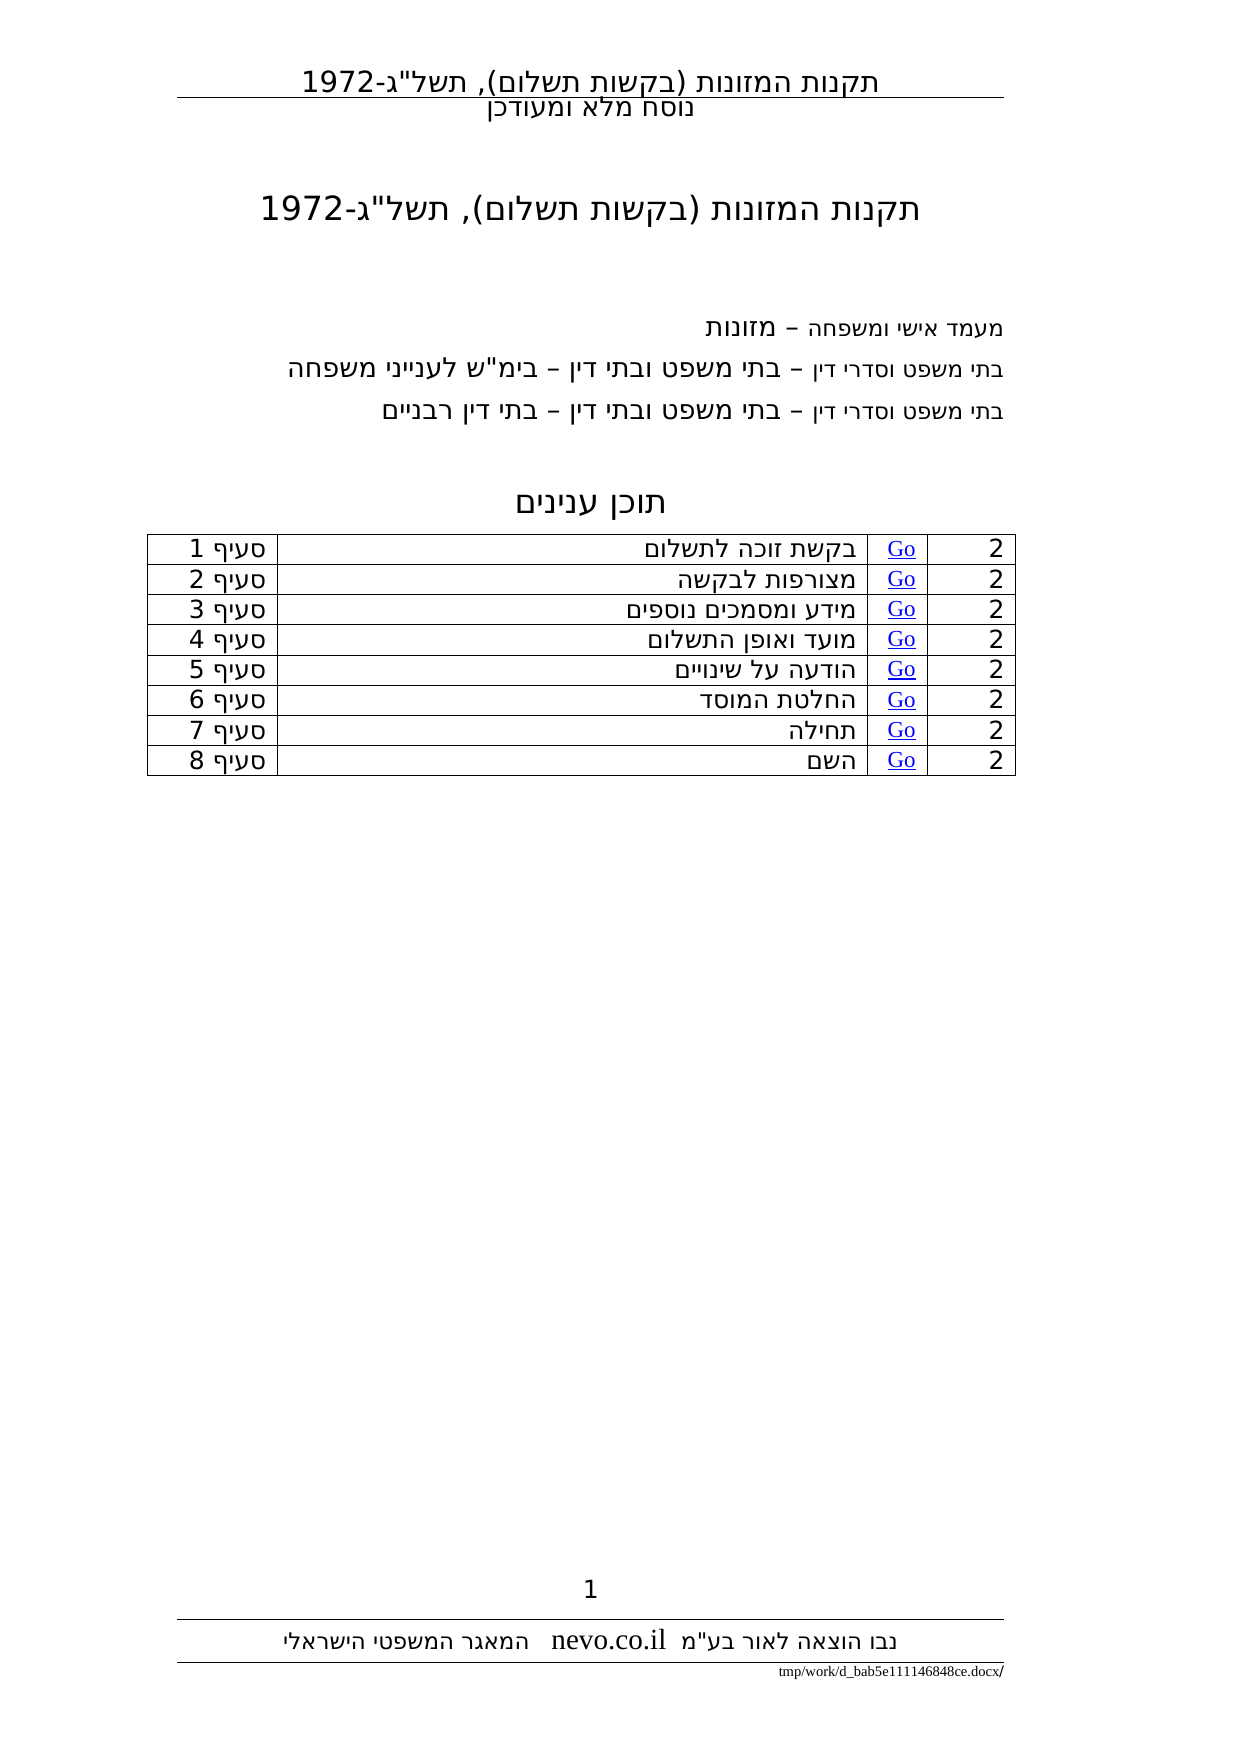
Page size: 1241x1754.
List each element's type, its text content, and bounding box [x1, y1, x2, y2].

table_cell Go [868, 656, 927, 685]
table_cell Go [868, 595, 927, 624]
table_cell Go [868, 565, 927, 594]
table_header סעיף 1 [148, 535, 277, 564]
table_cell 2 [928, 716, 1015, 745]
table_cell סעיף 5 [148, 656, 277, 685]
table_cell תחילה [278, 716, 867, 745]
table_cell 2 [928, 565, 1015, 594]
table_cell 2 [928, 746, 1015, 775]
table_cell סעיף 3 [148, 595, 277, 624]
table_cell סעיף 2 [148, 565, 277, 594]
table_cell 2 [928, 625, 1015, 654]
table_cell 2 [928, 595, 1015, 624]
table_cell סעיף 6 [148, 686, 277, 715]
table_cell מידע ומסמכים נוספים [278, 595, 867, 624]
text תקנות המזונות (בקשות תשלום), תשל"ג-1972 [177, 189, 1004, 228]
table_header 2 [928, 535, 1015, 564]
text מעמד אישי ומשפחה – מזונות [59, 311, 1004, 342]
table_cell Go [868, 746, 927, 775]
table_cell Go [868, 686, 927, 715]
table_cell מועד ואופן התשלום [278, 625, 867, 654]
table_header בקשת זוכה לתשלום [278, 535, 867, 564]
table_cell 2 [928, 656, 1015, 685]
table_cell סעיף 7 [148, 716, 277, 745]
table_cell סעיף 4 [148, 625, 277, 654]
table_cell השם [278, 746, 867, 775]
table_cell סעיף 8 [148, 746, 277, 775]
table_cell 2 [928, 686, 1015, 715]
table_cell Go [868, 625, 927, 654]
table_header Go [868, 535, 927, 564]
table_cell החלטת המוסד [278, 686, 867, 715]
table_cell מצורפות לבקשה [278, 565, 867, 594]
text בתי משפט וסדרי דין – בתי משפט ובתי דין – בימ"ש לענייני משפחה [59, 353, 1004, 384]
text תוכן ענינים [177, 482, 1004, 521]
text בתי משפט וסדרי דין – בתי משפט ובתי דין – בתי דין רבניים [59, 394, 1004, 426]
table_cell Go [868, 716, 927, 745]
table_cell הודעה על שינויים [278, 656, 867, 685]
